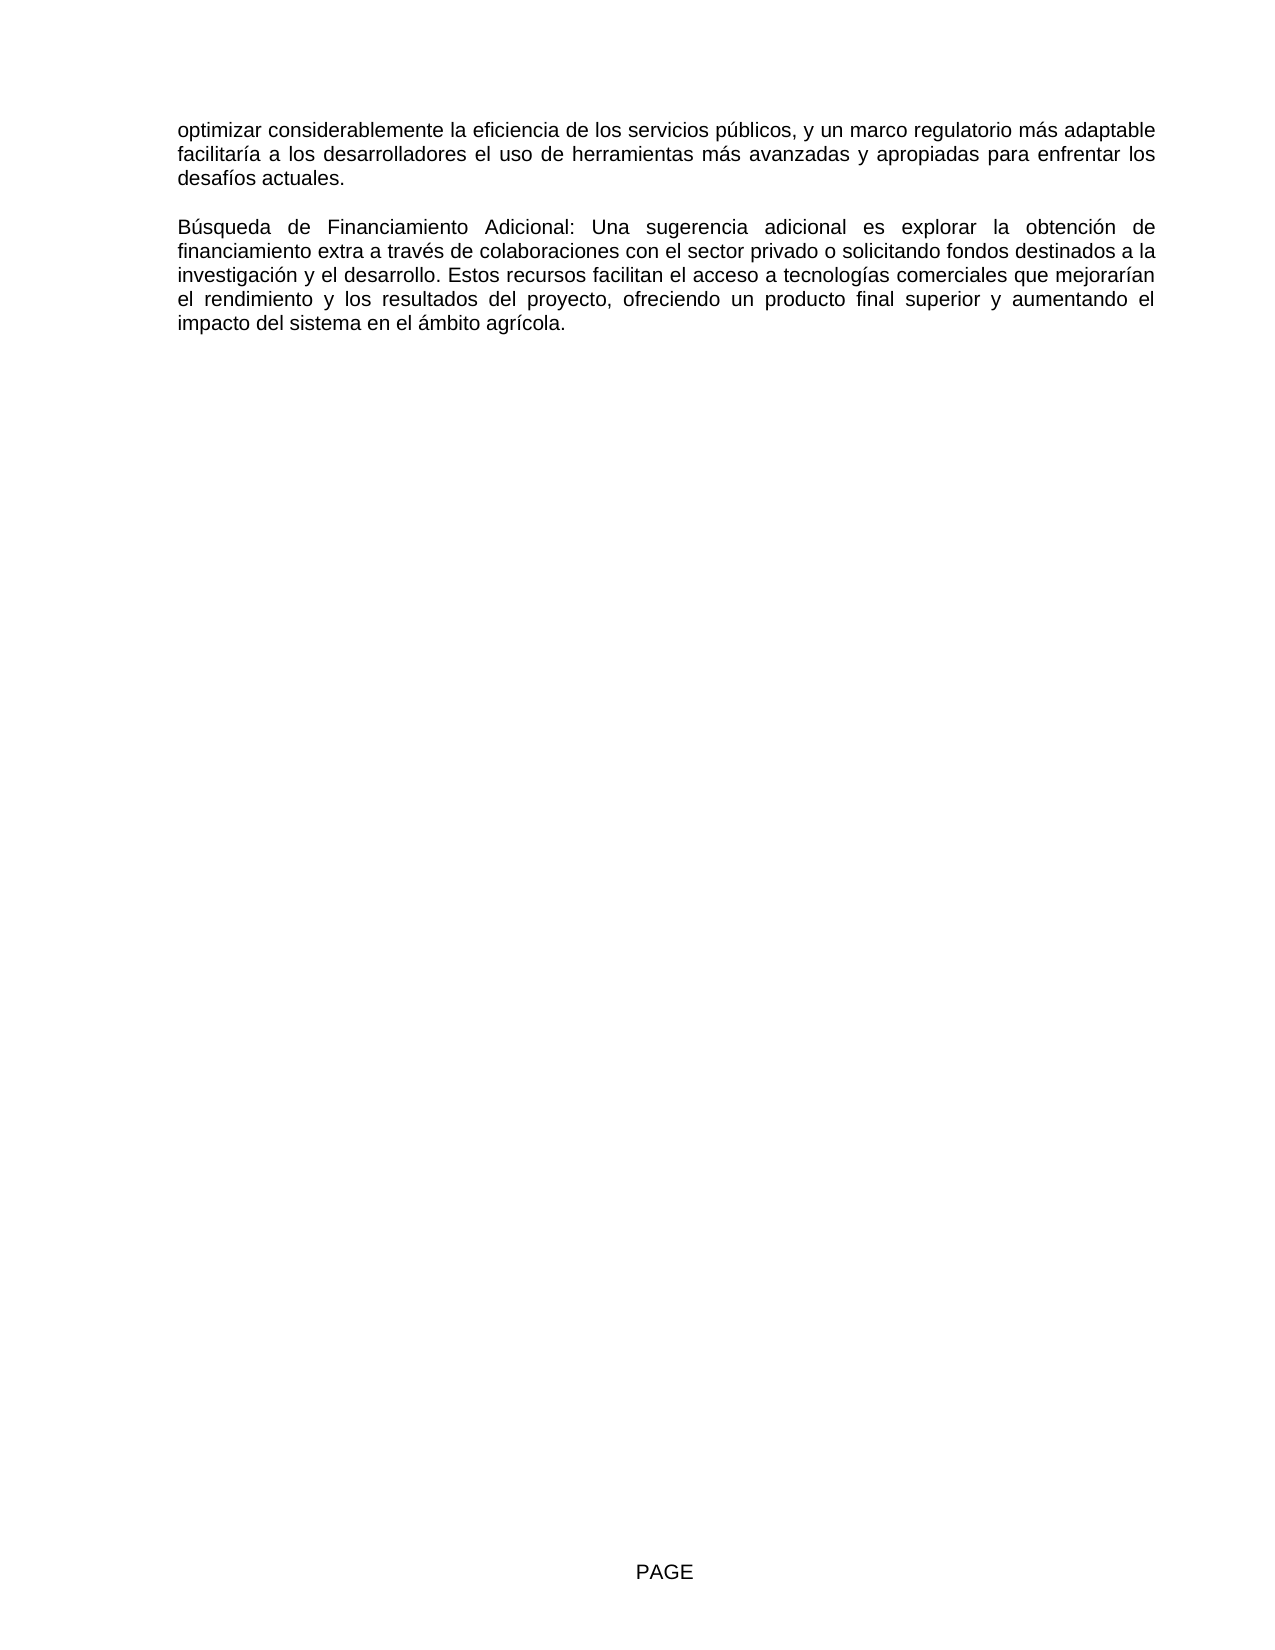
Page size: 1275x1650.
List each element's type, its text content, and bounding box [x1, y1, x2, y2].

text Búsqueda de Financiamiento Adicional: Una sugerencia adicional es explorar la obtención de financiamiento extra a través de colaboraciones con el sector privado o solicitando fondos destinados a la investigación y el desarrollo. Estos recursos facilitan el acceso a tecnologías comerciales que mejorarían el rendimiento y los resultados del proyecto, ofreciendo un producto final superior y aumentando el impacto del sistema en el ámbito agrícola. [177, 215, 1157, 335]
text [177, 118, 1157, 190]
